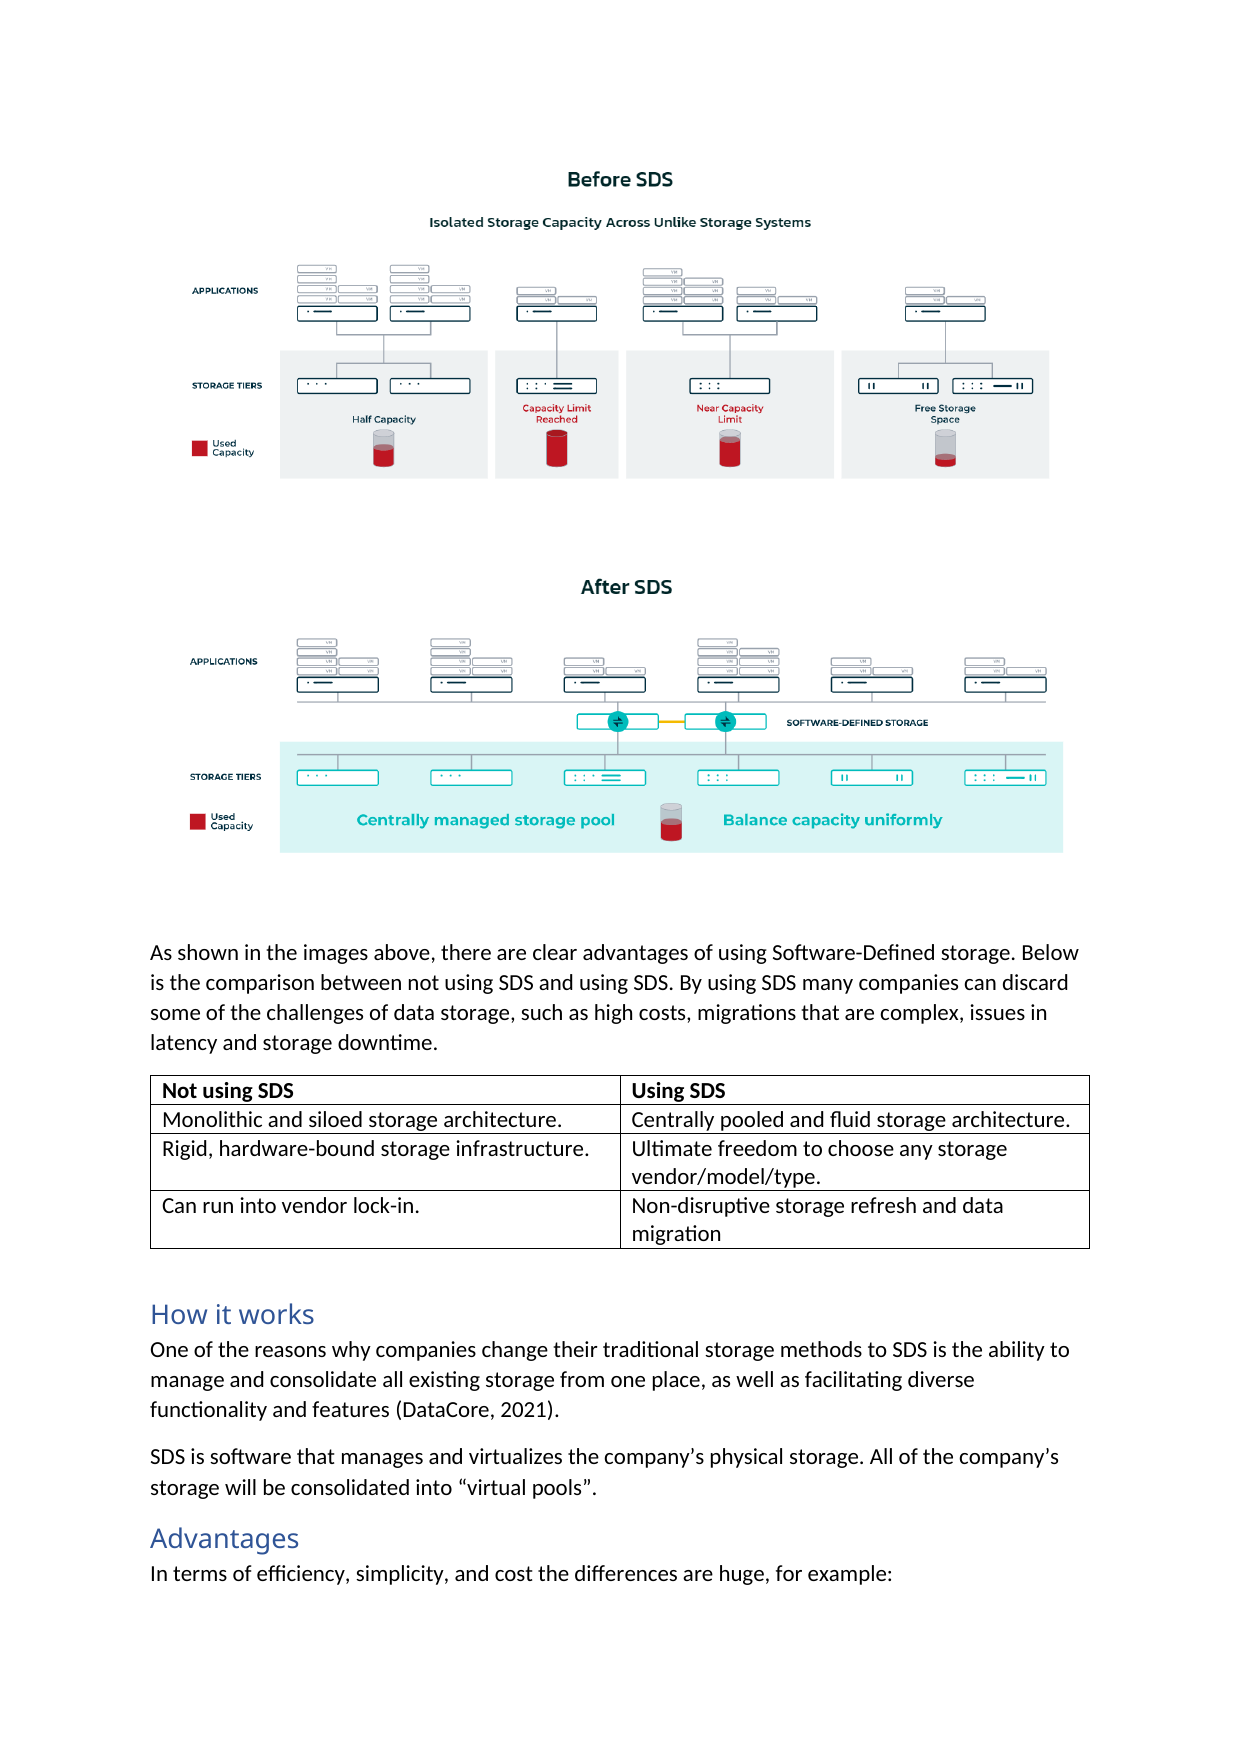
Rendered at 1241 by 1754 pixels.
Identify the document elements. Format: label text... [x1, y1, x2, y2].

table_cell Centrally pooled and fluid storage architecture. [621, 1105, 1089, 1133]
table_cell Rigid, hardware-bound storage infrastructure. [151, 1134, 620, 1190]
table_cell Ultimate freedom to choose any storage vendor/model/type. [621, 1134, 1089, 1190]
picture [150, 559, 1089, 872]
text In terms of efficiency, simplicity, and cost the differences are huge, for example: [150, 1559, 1090, 1587]
table_cell Non-disruptive storage refresh and data migration [621, 1191, 1089, 1247]
table_header Not using SDS [151, 1076, 620, 1104]
subtitle How it works [150, 1295, 1090, 1332]
subtitle Advantages [150, 1519, 1090, 1556]
table_header Using SDS [621, 1076, 1089, 1104]
table_cell Can run into vendor lock-in. [151, 1191, 620, 1247]
table_cell Monolithic and siloed storage architecture. [151, 1105, 620, 1133]
text SDS is software that manages and virtualizes the company’s physical storage. All of the company’s storage will be consolidated into “virtual pools”. [150, 1442, 1090, 1501]
picture [150, 150, 1089, 494]
text As shown in the images above, there are clear advantages of using Software-Defined storage. Below is the comparison between not using SDS and using SDS. By using SDS many companies can discard some of the challenges of data storage, such as high costs, migrations that are complex, issues in latency and storage downtime. [150, 938, 1090, 1056]
text One of the reasons why companies change their traditional storage methods to SDS is the ability to manage and consolidate all existing storage from one place, as well as facilitating diverse functionality and features (DataCore, 2021). [150, 1335, 1090, 1424]
